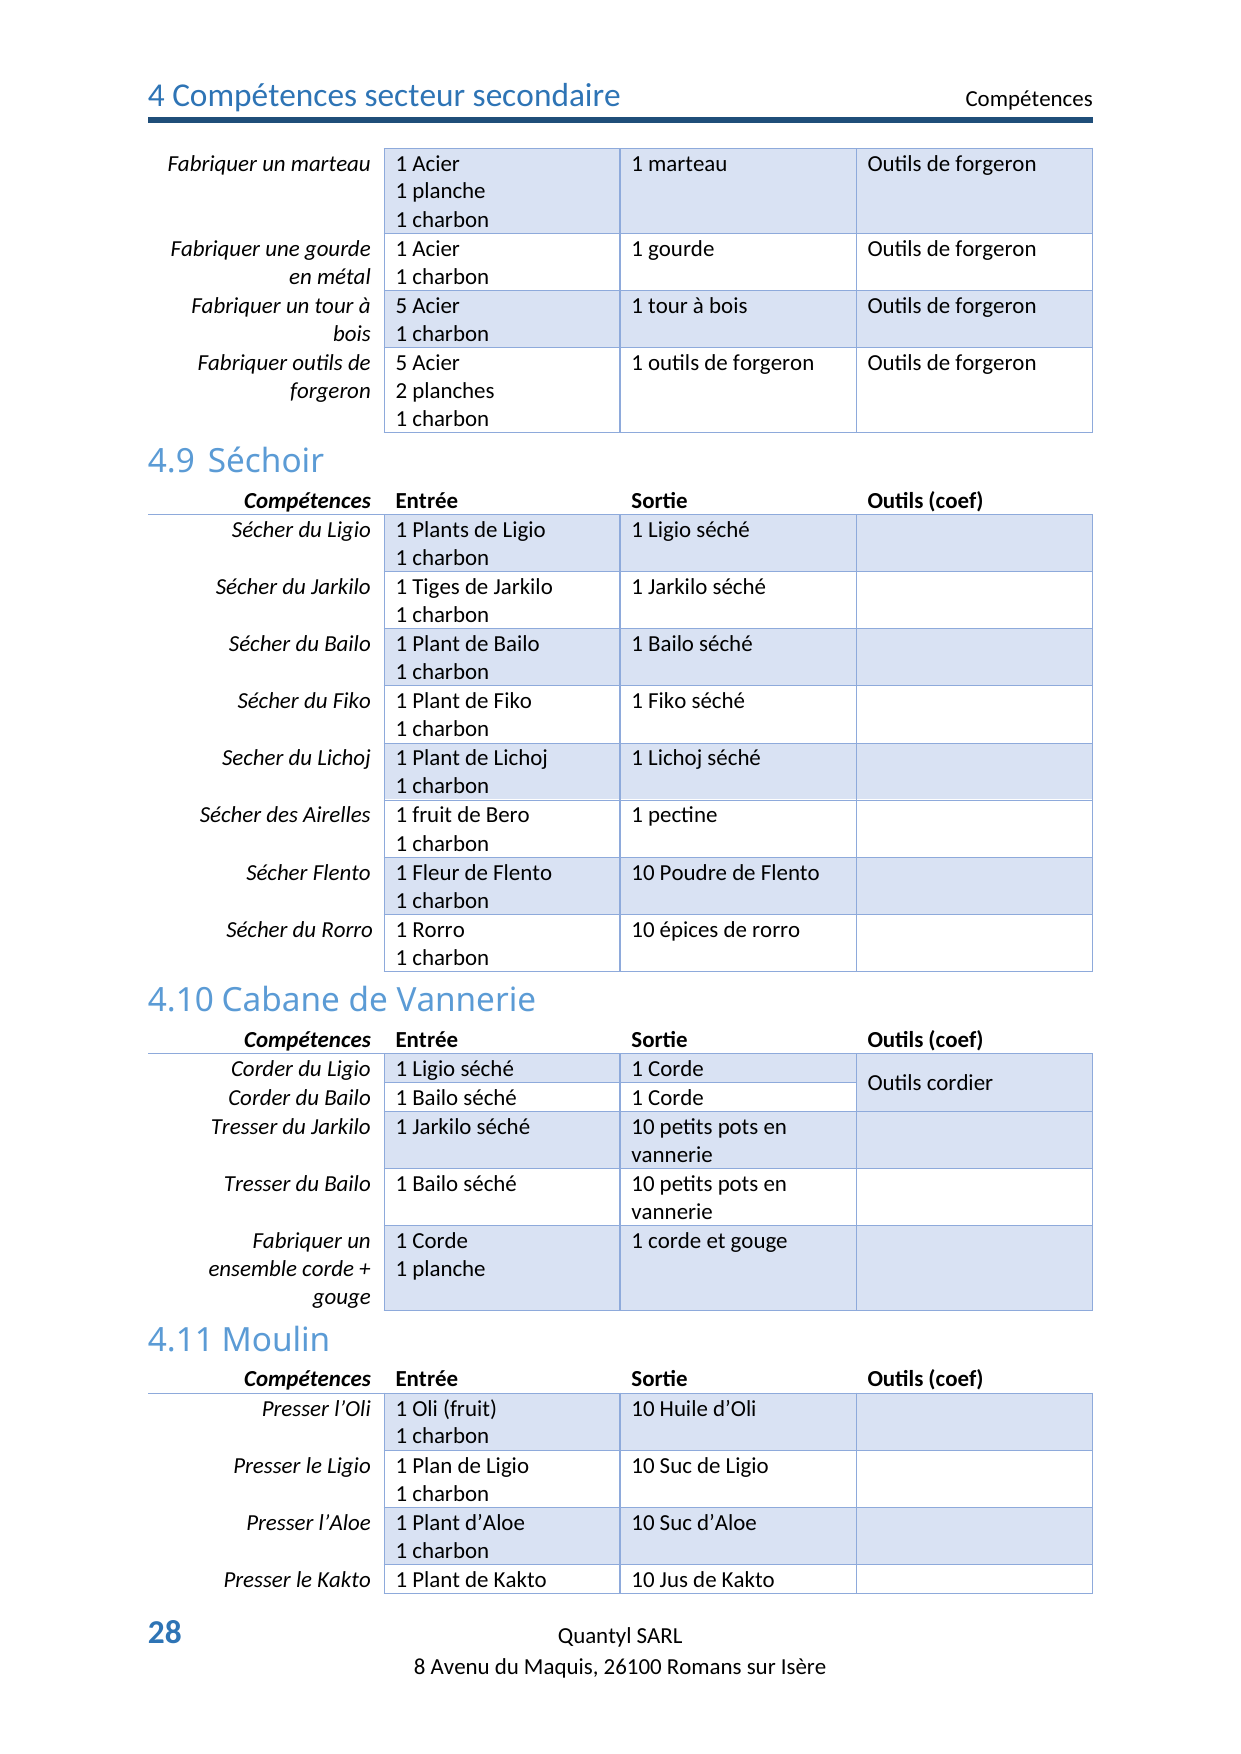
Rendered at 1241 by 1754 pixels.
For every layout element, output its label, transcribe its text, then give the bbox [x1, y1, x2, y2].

table_header Sortie [620, 486, 856, 514]
table_cell Presser le Ligio [148, 1450, 384, 1507]
table_cell 1 marteau [621, 149, 856, 233]
table_cell Tresser du Jarkilo [148, 1111, 384, 1168]
table_cell Outils de forgeron [857, 291, 1092, 347]
table_cell 10 Jus de Kakto [621, 1565, 856, 1593]
table_cell [857, 1451, 1092, 1507]
table_cell Outils de forgeron [857, 348, 1092, 432]
table_cell 1 Fiko séché [621, 686, 856, 742]
table_cell 1 Bailo séché [385, 1083, 619, 1111]
table_header Outils (coef) [856, 1025, 1092, 1053]
table_cell 1 Acier 1 planche 1 charbon [385, 149, 619, 233]
table_header Entrée [384, 1025, 620, 1053]
table_cell [857, 1508, 1092, 1564]
table_cell Outils de forgeron [857, 149, 1092, 233]
table_cell 1 Plan de Ligio 1 charbon [385, 1451, 619, 1507]
table_cell Fabriquer outils de forgeron [148, 347, 384, 432]
subtitle Moulin [148, 1316, 1093, 1361]
table_cell 1 corde et gouge [621, 1226, 856, 1310]
table_cell Corder du Bailo [148, 1082, 384, 1111]
table_cell 10 Huile d’Oli [621, 1394, 856, 1450]
subtitle Cabane de Vannerie [148, 976, 1093, 1021]
table_cell 1 gourde [621, 234, 856, 290]
table_cell 10 petits pots en vannerie [621, 1112, 856, 1168]
table_cell [857, 1565, 1092, 1593]
table_cell 1 Plant de Fiko 1 charbon [385, 686, 619, 742]
table_header Outils (coef) [856, 486, 1092, 514]
table_cell 1 Plant de Lichoj 1 charbon [385, 744, 619, 799]
table_header Compétences [148, 486, 384, 514]
table_cell Sécher du Ligio [148, 515, 384, 571]
table_cell [857, 744, 1092, 799]
table_header Outils (coef) [856, 1365, 1092, 1393]
table_cell [857, 858, 1092, 914]
table_cell Sécher du Rorro [148, 914, 384, 971]
table_cell Fabriquer un ensemble corde + gouge [148, 1225, 384, 1310]
table_cell 10 Suc de Ligio [621, 1451, 856, 1507]
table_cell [385, 1565, 619, 1593]
table_cell [857, 515, 1092, 571]
table_cell [857, 1226, 1092, 1310]
table_cell 1 outils de forgeron [621, 348, 856, 432]
table_cell 10 Poudre de Flento [621, 858, 856, 914]
table_cell 1 Jarkilo séché [621, 572, 856, 628]
table_cell 1 pectine [621, 801, 856, 857]
table_header Compétences [148, 1025, 384, 1053]
table_cell Tresser du Bailo [148, 1168, 384, 1225]
table_cell 1 Jarkilo séché [385, 1112, 619, 1168]
table_cell 1 Tiges de Jarkilo 1 charbon [385, 572, 619, 628]
table_cell 1 Plants de Ligio 1 charbon [385, 515, 619, 571]
table_header Entrée [384, 1365, 620, 1393]
table_cell 1 Oli (fruit) 1 charbon [385, 1394, 619, 1450]
table_cell Corder du Ligio [148, 1054, 384, 1082]
table_cell Secher du Lichoj [148, 743, 384, 799]
table_cell [857, 1112, 1092, 1168]
table_cell Sécher du Bailo [148, 628, 384, 685]
table_header Sortie [620, 1025, 856, 1053]
table_cell 10 épices de rorro [621, 915, 856, 971]
table_cell 10 Suc d’Aloe [621, 1508, 856, 1564]
table_cell Presser l’Aloe [148, 1507, 384, 1564]
table_cell 1 Corde 1 planche [385, 1226, 619, 1310]
table_cell Presser le Kakto [148, 1564, 384, 1593]
table_cell 1 Fleur de Flento 1 charbon [385, 858, 619, 914]
table_cell [857, 1394, 1092, 1450]
table_cell 10 petits pots en vannerie [621, 1169, 856, 1225]
table_cell 1 Corde [621, 1054, 856, 1082]
table_cell 5 Acier 2 planches 1 charbon [385, 348, 619, 432]
table_cell 1 Plant d’Aloe 1 charbon [385, 1508, 619, 1564]
table_cell Sécher du Jarkilo [148, 571, 384, 628]
table_cell 1 Lichoj séché [621, 744, 856, 799]
table_cell Presser l’Oli [148, 1394, 384, 1450]
table_cell Outils cordier [857, 1054, 1092, 1111]
table_header Compétences [148, 1365, 384, 1393]
table_cell 1 Ligio séché [621, 515, 856, 571]
table_cell [857, 1169, 1092, 1225]
table_cell Fabriquer un tour à bois [148, 290, 384, 347]
table_header Entrée [384, 486, 620, 514]
table_cell 1 Rorro 1 charbon [385, 915, 619, 971]
table_cell Sécher du Fiko [148, 685, 384, 742]
table_cell 1 tour à bois [621, 291, 856, 347]
table_cell [857, 915, 1092, 971]
table_header Sortie [620, 1365, 856, 1393]
table_cell 5 Acier 1 charbon [385, 291, 619, 347]
table_cell [857, 801, 1092, 857]
table_cell 1 Acier 1 charbon [385, 234, 619, 290]
table_cell [857, 572, 1092, 628]
table_cell Fabriquer une gourde en métal [148, 233, 384, 290]
table_cell 1 fruit de Bero 1 charbon [385, 801, 619, 857]
table_cell 1 Ligio séché [385, 1054, 619, 1082]
table_cell [857, 629, 1092, 685]
table_cell Outils de forgeron [857, 234, 1092, 290]
table_cell Sécher Flento [148, 857, 384, 914]
table_cell Sécher des Airelles [148, 800, 384, 857]
table_cell 1 Corde [621, 1083, 856, 1111]
subtitle Séchoir [148, 437, 1093, 483]
table_cell [857, 686, 1092, 742]
table_cell Fabriquer un marteau [148, 148, 384, 233]
table_cell 1 Bailo séché [385, 1169, 619, 1225]
table_cell 1 Bailo séché [621, 629, 856, 685]
table_cell 1 Plant de Bailo 1 charbon [385, 629, 619, 685]
